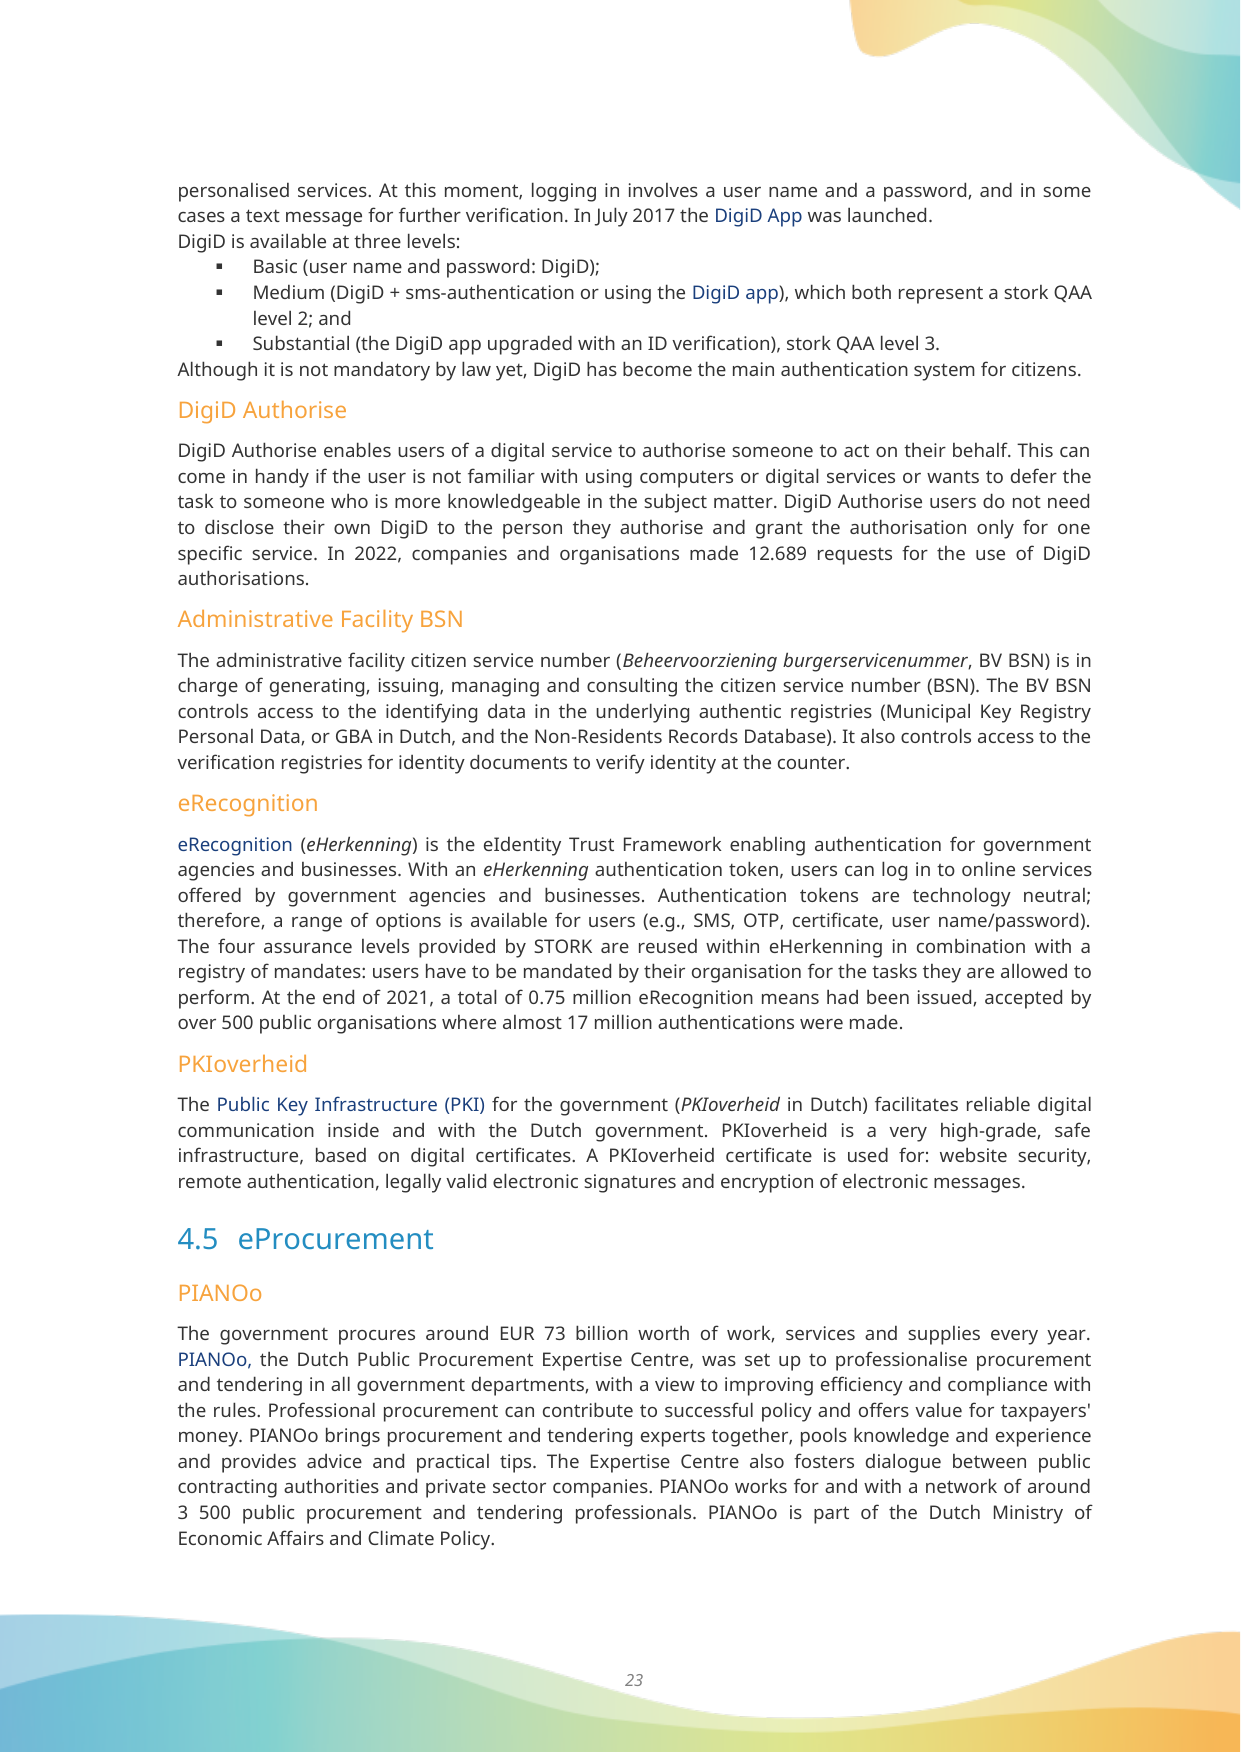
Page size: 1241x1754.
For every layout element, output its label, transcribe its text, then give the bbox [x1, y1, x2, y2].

text The administrative facility citizen service number (Beheervoorziening burgerservicenummer, BV BSN) is in charge of generating, issuing, managing and consulting the citizen service number (BSN). The BV BSN controls access to the identifying data in the underlying authentic registries (Municipal Key Registry Personal Data, or GBA in Dutch, and the Non-Residents Records Database). It also controls access to the verification registries for identity documents to verify identity at the counter. [177, 647, 1092, 775]
subtitle DigiD Authorise [177, 394, 1092, 425]
subtitle eRecognition [177, 787, 1092, 818]
picture [0, 1610, 1241, 1752]
picture [325, 0, 1241, 213]
subtitle Administrative Facility BSN [177, 603, 1092, 634]
subtitle PKIoverheid [177, 1048, 1092, 1079]
list Basic (user name and password: DigiD); [215, 254, 1092, 279]
list Substantial (the DigiD app upgraded with an ID verification), stork QAA level 3. [215, 330, 1092, 356]
text DigiD is available at three levels: [177, 228, 1092, 254]
text eRecognition (eHerkenning) is the eIdentity Trust Framework enabling authentication for government agencies and businesses. With an eHerkenning authentication token, users can log in to online services offered by government agencies and businesses. Authentication tokens are technology neutral; therefore, a range of options is available for users (e.g., SMS, OTP, certificate, user name/password). The four assurance levels provided by STORK are reused within eHerkenning in combination with a registry of mandates: users have to be mandated by their organisation for the tasks they are allowed to perform. At the end of 2021, a total of 0.75 million eRecognition means had been issued, accepted by over 500 public organisations where almost 17 million authentications were made. [177, 831, 1092, 1035]
list Medium (DigiD + sms-authentication or using the DigiD app), which both represent a stork QAA level 2; and [215, 279, 1092, 330]
text Although it is not mandatory by law yet, DigiD has become the main authentication system for citizens. [177, 356, 1092, 381]
text The Public Key Infrastructure (PKI) for the government (PKIoverheid in Dutch) facilitates reliable digital communication inside and with the Dutch government. PKIoverheid is a very high-grade, safe infrastructure, based on digital certificates. A PKIoverheid certificate is used for: website security, remote authentication, legally valid electronic signatures and encryption of electronic messages. [177, 1091, 1092, 1193]
subtitle PIANOo [177, 1277, 1092, 1308]
text DigiD Authorise enables users of a digital service to authorise someone to act on their behalf. This can come in handy if the user is not familiar with using computers or digital services or wants to defer the task to someone who is more knowledgeable in the subject matter. DigiD Authorise users do not need to disclose their own DigiD to the person they authorise and grant the authorisation only for one specific service. In 2022, companies and organisations made 12.689 requests for the use of DigiD authorisations. [177, 438, 1092, 591]
text The government procures around EUR 73 billion worth of work, services and supplies every year. PIANOo, the Dutch Public Procurement Expertise Centre, was set up to professionalise procurement and tendering in all government departments, with a view to improving efficiency and compliance with the rules. Professional procurement can contribute to successful policy and offers value for taxpayers' money. PIANOo brings procurement and tendering experts together, pools knowledge and experience and provides advice and practical tips. The Expertise Centre also fosters dialogue between public contracting authorities and private sector companies. PIANOo works for and with a network of around 3 500 public procurement and tendering professionals. PIANOo is part of the Dutch Ministry of Economic Affairs and Climate Policy. [177, 1321, 1092, 1550]
subtitle eProcurement [177, 1218, 1092, 1258]
